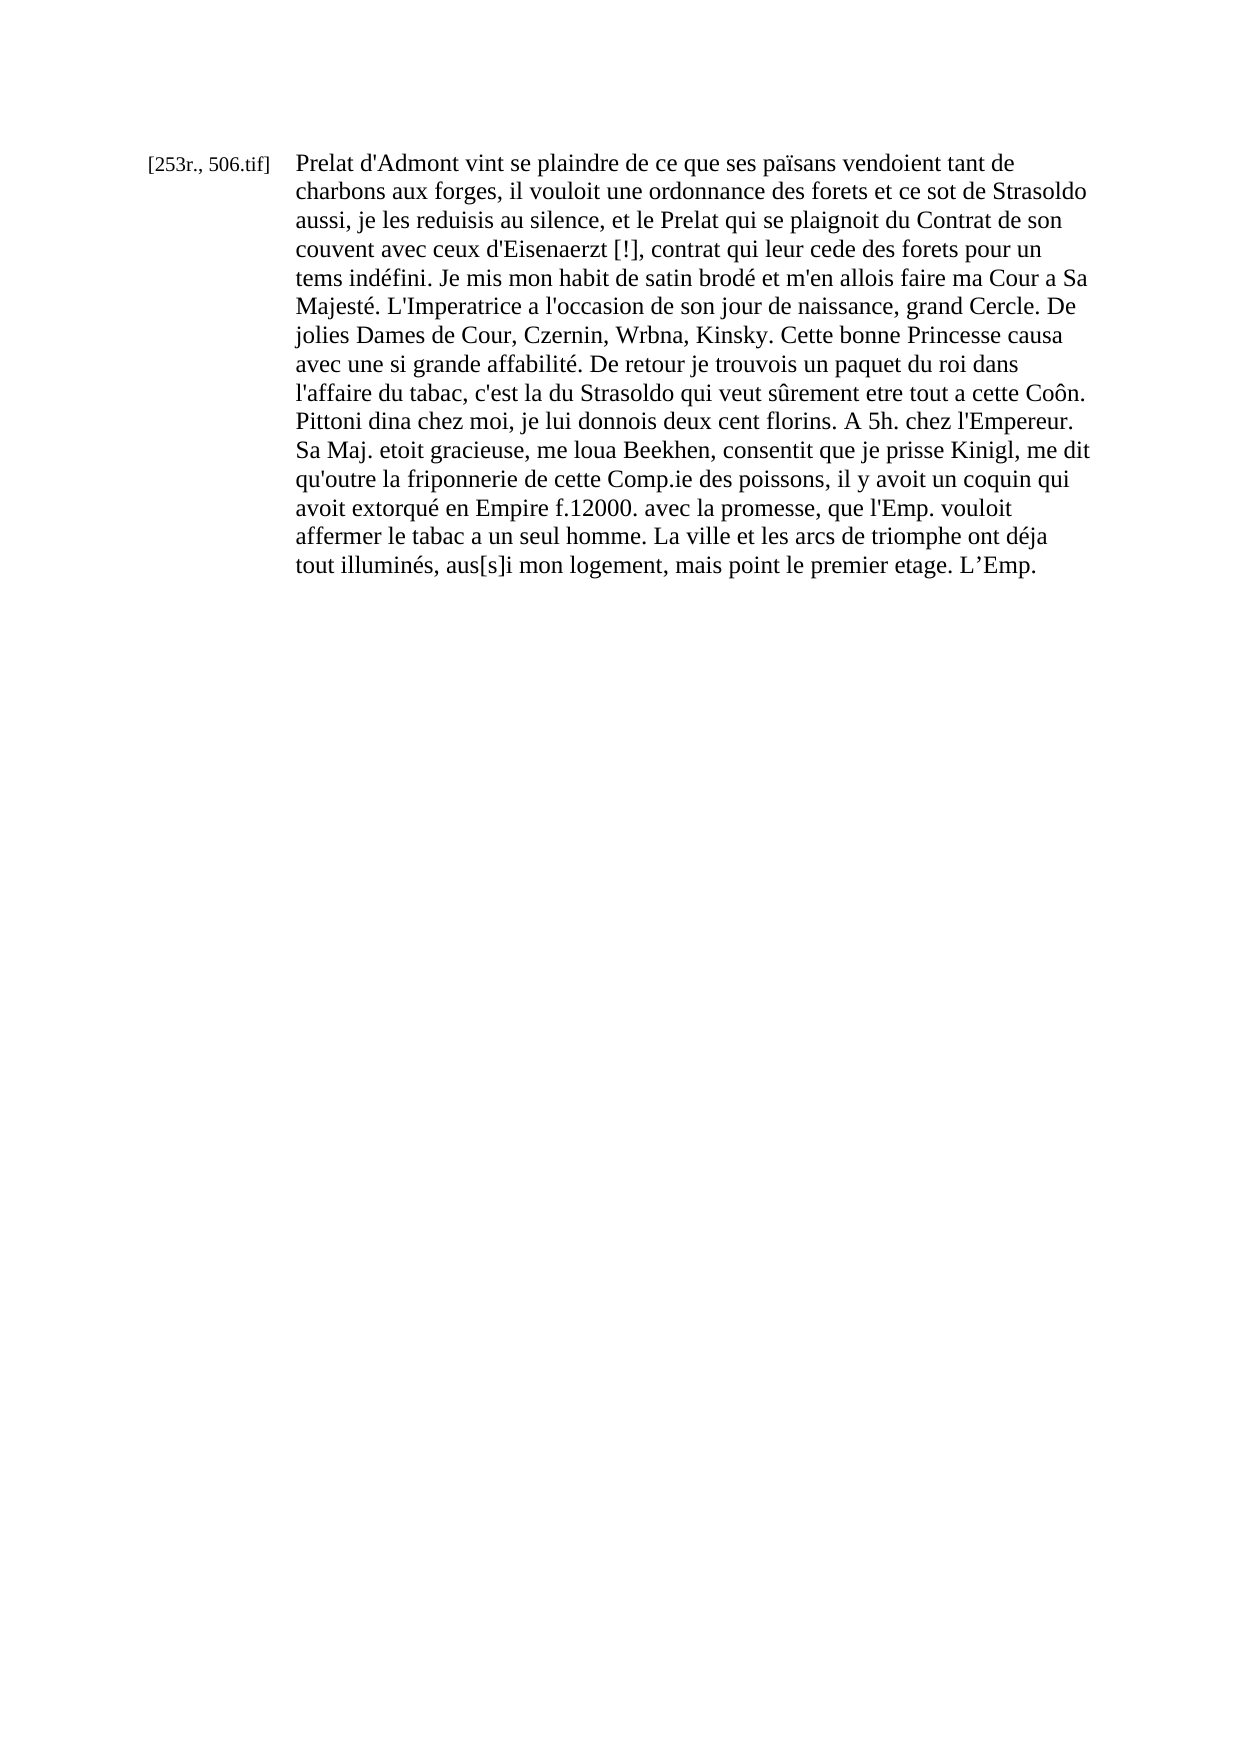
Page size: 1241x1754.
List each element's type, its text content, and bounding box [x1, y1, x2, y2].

text [253r., 506.tif] Prelat d'Admont vint se plaindre de ce que ses païsans vendoient tant de charbons aux forges, il vouloit une ordonnance des forets et ce sot de Strasoldo aussi, je les reduisis au silence, et le Prelat qui se plaignoit du Contrat de son couvent avec ceux d'Eisenaerzt [!], contrat qui leur cede des forets pour un tems indéfini. Je mis mon habit de satin brodé et m'en allois faire ma Cour a Sa Majesté. L'Imperatrice a l'occasion de son jour de naissance, grand Cercle. De jolies Dames de Cour, Czernin, Wrbna, Kinsky. Cette bonne Princesse causa avec une si grande affabilité. De retour je trouvois un paquet du roi dans l'affaire du tabac, c'est la du Strasoldo qui veut sûrement etre tout a cette Coôn. Pittoni dina chez moi, je lui donnois deux cent florins. A 5h. chez l'Empereur. Sa Maj. etoit gracieuse, me loua Beekhen, consentit que je prisse Kinigl, me dit qu'outre la friponnerie de cette Comp.ie des poissons, il y avoit un coquin qui avoit extorqué en Empire f.12000. avec la promesse, que l'Emp. vouloit affermer le tabac a un seul homme. La ville et les arcs de triomphe ont déja tout illuminés, aus[s]i mon logement, mais point le premier etage. L’Emp. [148, 148, 1092, 579]
